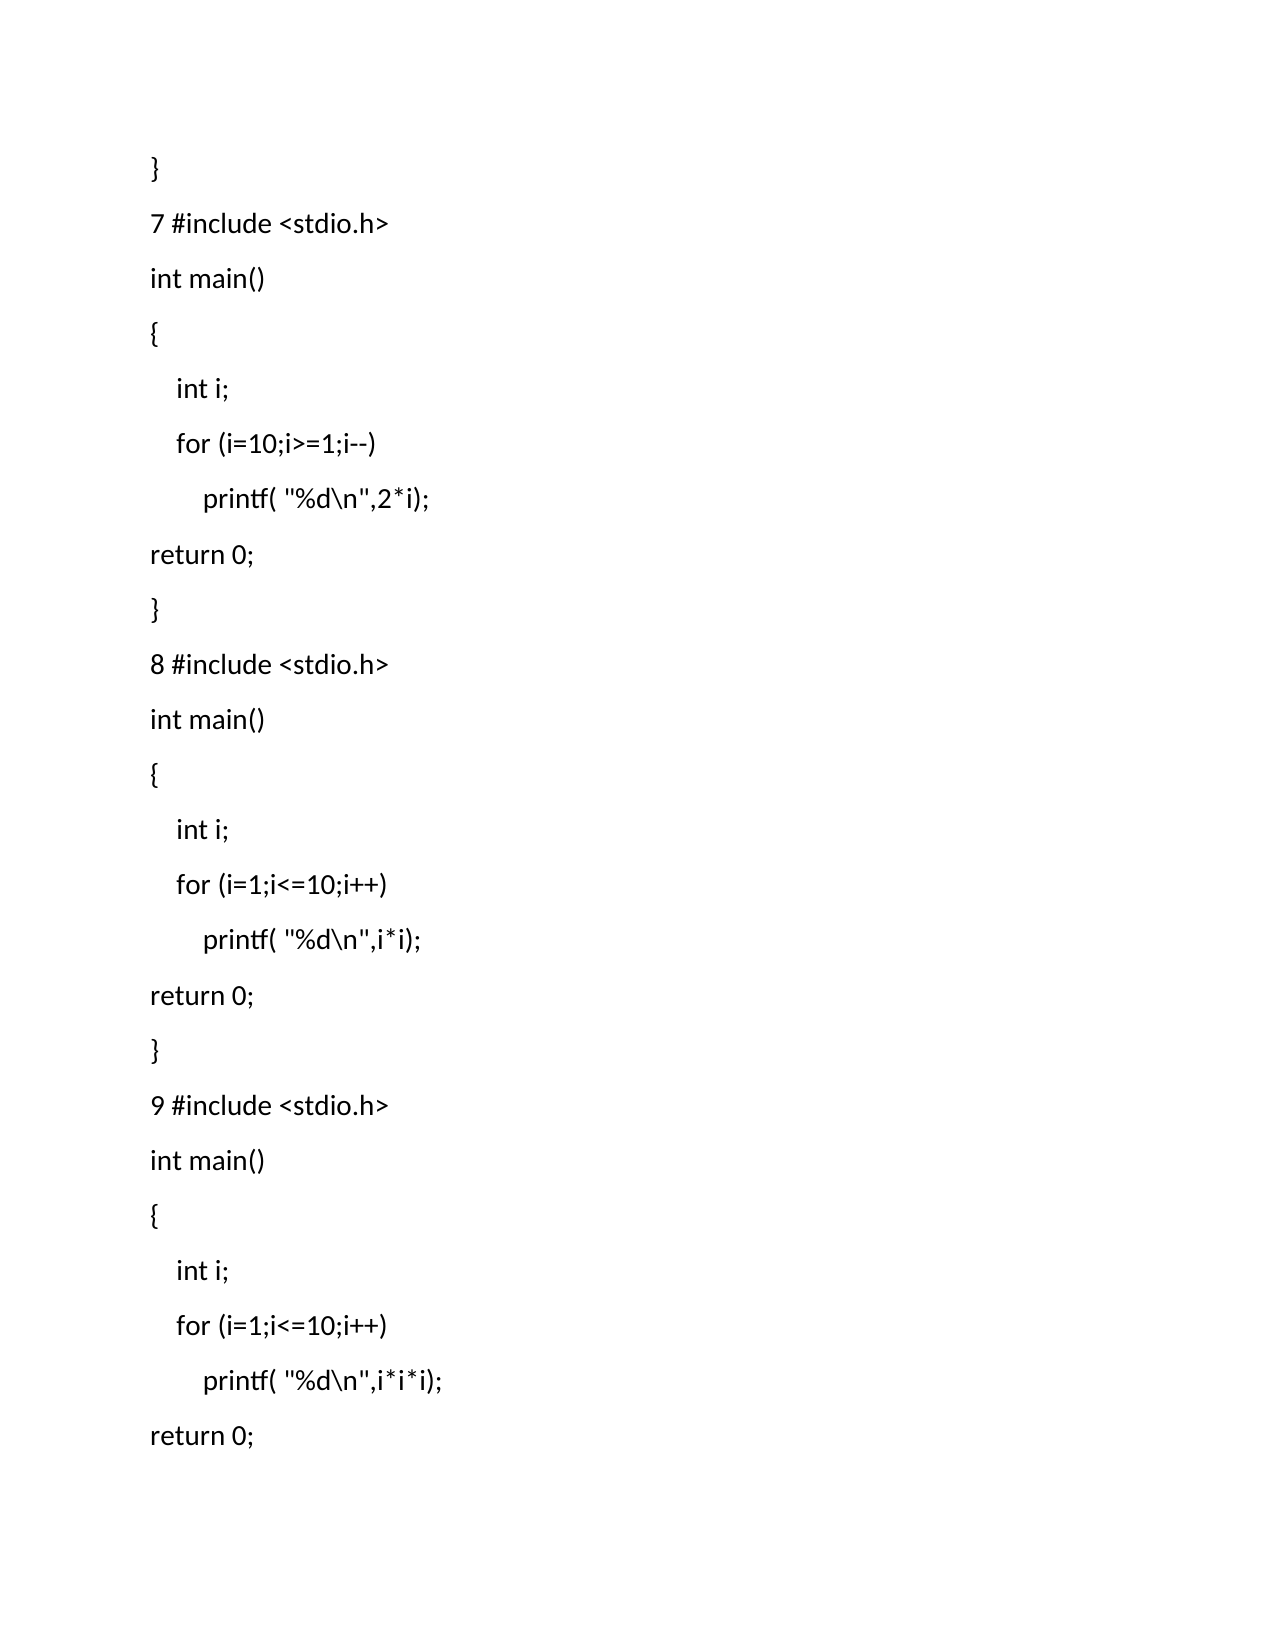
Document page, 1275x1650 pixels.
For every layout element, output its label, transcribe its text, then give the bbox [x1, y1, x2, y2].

text { [150, 315, 1125, 351]
text 7 #include <stdio.h> [150, 205, 1125, 241]
text return 0; [150, 977, 1125, 1012]
text { [150, 756, 1125, 792]
text printf( "%d\n",i*i*i); [150, 1362, 1125, 1398]
text for (i=10;i>=1;i--) [150, 426, 1125, 461]
text int i; [150, 811, 1125, 847]
text printf( "%d\n",2*i); [150, 481, 1125, 516]
text int main() [150, 701, 1125, 737]
text 9 #include <stdio.h> [150, 1087, 1125, 1122]
text } [150, 1032, 1125, 1067]
text int i; [150, 1252, 1125, 1288]
text int i; [150, 370, 1125, 406]
text for (i=1;i<=10;i++) [150, 1307, 1125, 1343]
text } [150, 150, 1125, 186]
text for (i=1;i<=10;i++) [150, 866, 1125, 902]
text { [150, 1197, 1125, 1233]
text printf( "%d\n",i*i); [150, 921, 1125, 957]
text return 0; [150, 1417, 1125, 1453]
text return 0; [150, 536, 1125, 571]
text } [150, 591, 1125, 626]
text int main() [150, 1142, 1125, 1177]
text 8 #include <stdio.h> [150, 646, 1125, 682]
text int main() [150, 260, 1125, 296]
